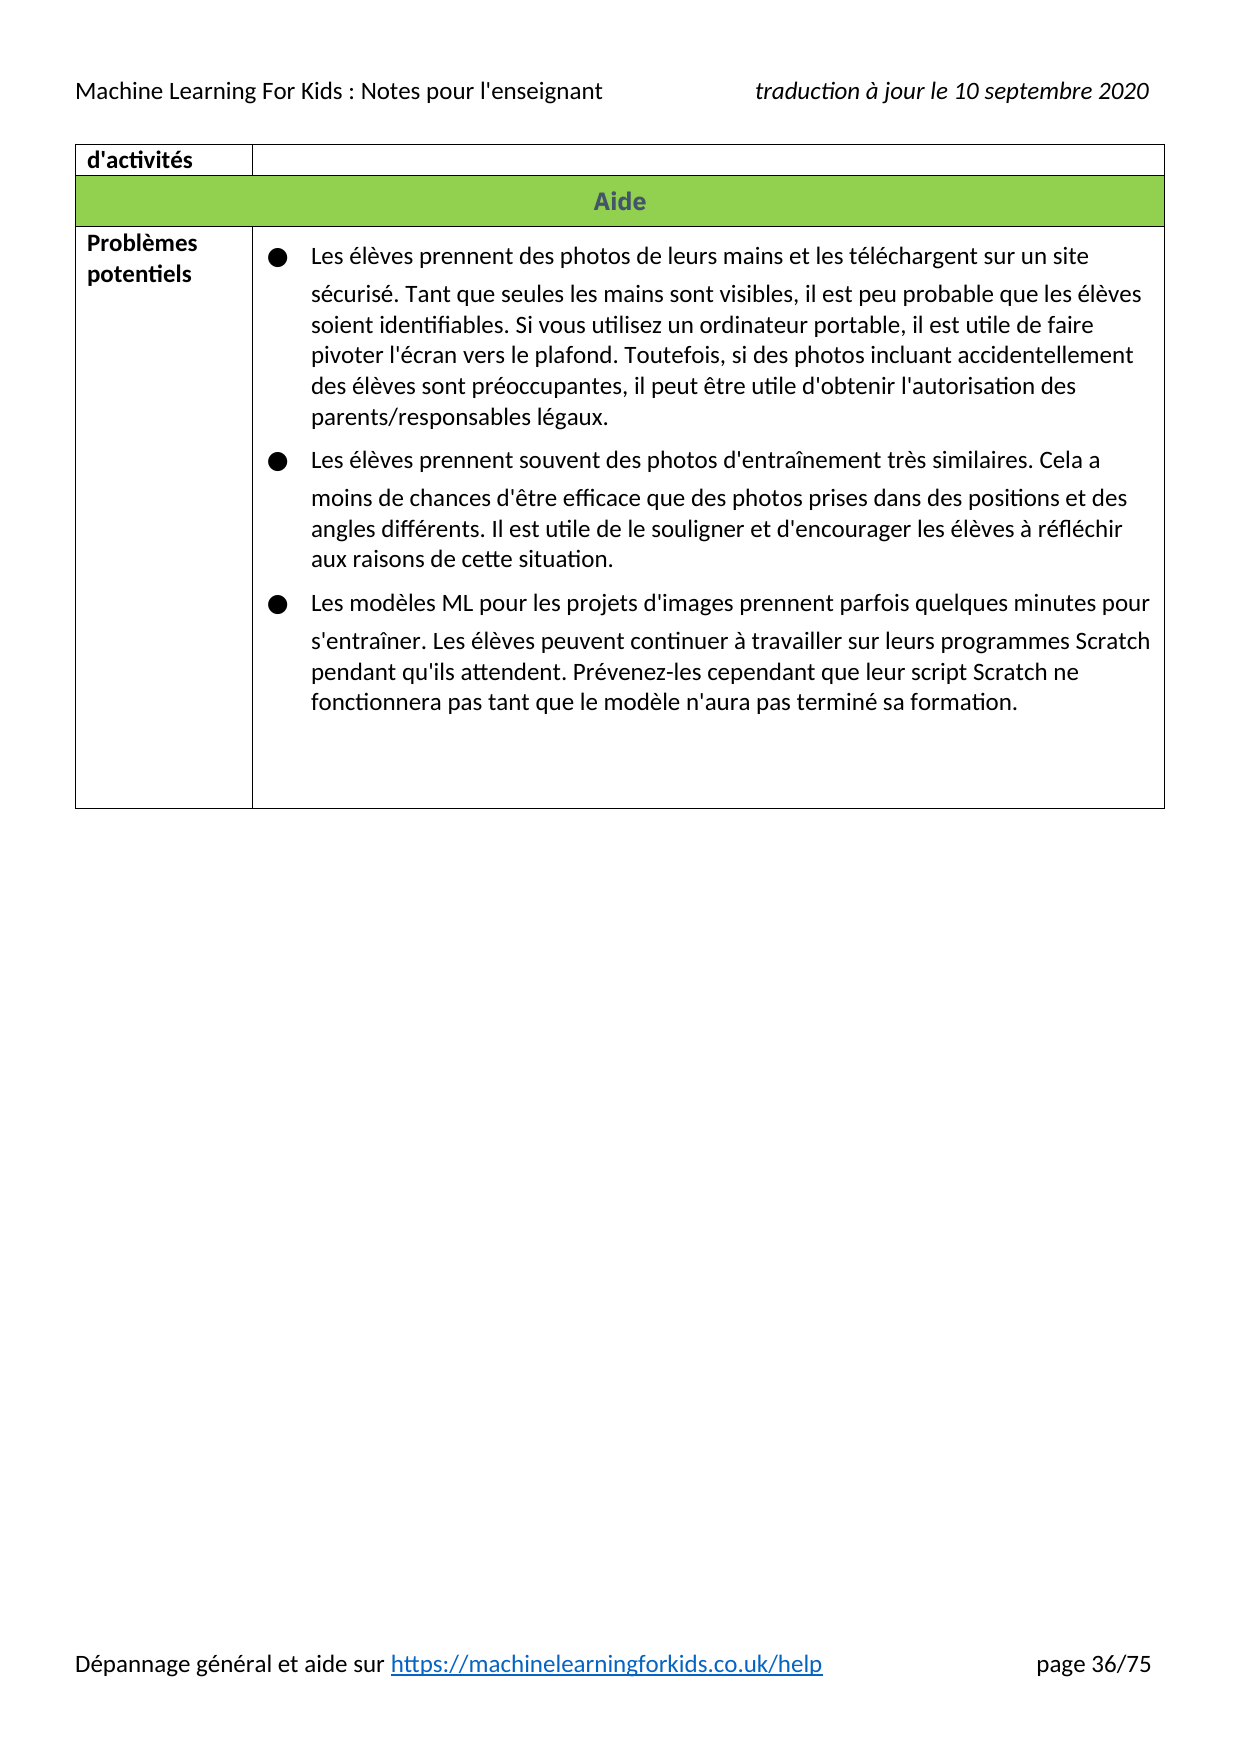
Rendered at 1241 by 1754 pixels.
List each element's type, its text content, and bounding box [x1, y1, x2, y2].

table_cell Problèmes potentiels [76, 227, 252, 808]
table_cell Aide [76, 176, 1164, 226]
table_cell Fiche d'activités [76, 145, 252, 175]
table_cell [253, 145, 1164, 175]
table_cell Les élèves prennent des photos de leurs mains et les téléchargent sur un site sécurisé. Tant que seules les mains sont visibles, il est peu probable que les élèves soient identifiables. Si vous utilisez un ordinateur portable, il est utile de faire pivoter l'écran vers le plafond. Toutefois, si des photos incluant accidentellement des élèves sont préoccupantes, il peut être utile d'obtenir l'autorisation des parents/responsables légaux. Les élèves prennent souvent des photos d'entraînement très similaires. Cela a moins de chances d'être efficace que des photos prises dans des positions et des angles différents. Il est utile de le souligner et d'encourager les élèves à réfléchir aux raisons de cette situation. Les modèles ML pour les projets d'images prennent parfois quelques minutes pour s'entraîner. Les élèves peuvent continuer à travailler sur leurs programmes Scratch pendant qu'ils attendent. Prévenez-les cependant que leur script Scratch ne fonctionnera pas tant que le modèle n'aura pas terminé sa formation. [253, 227, 1164, 808]
